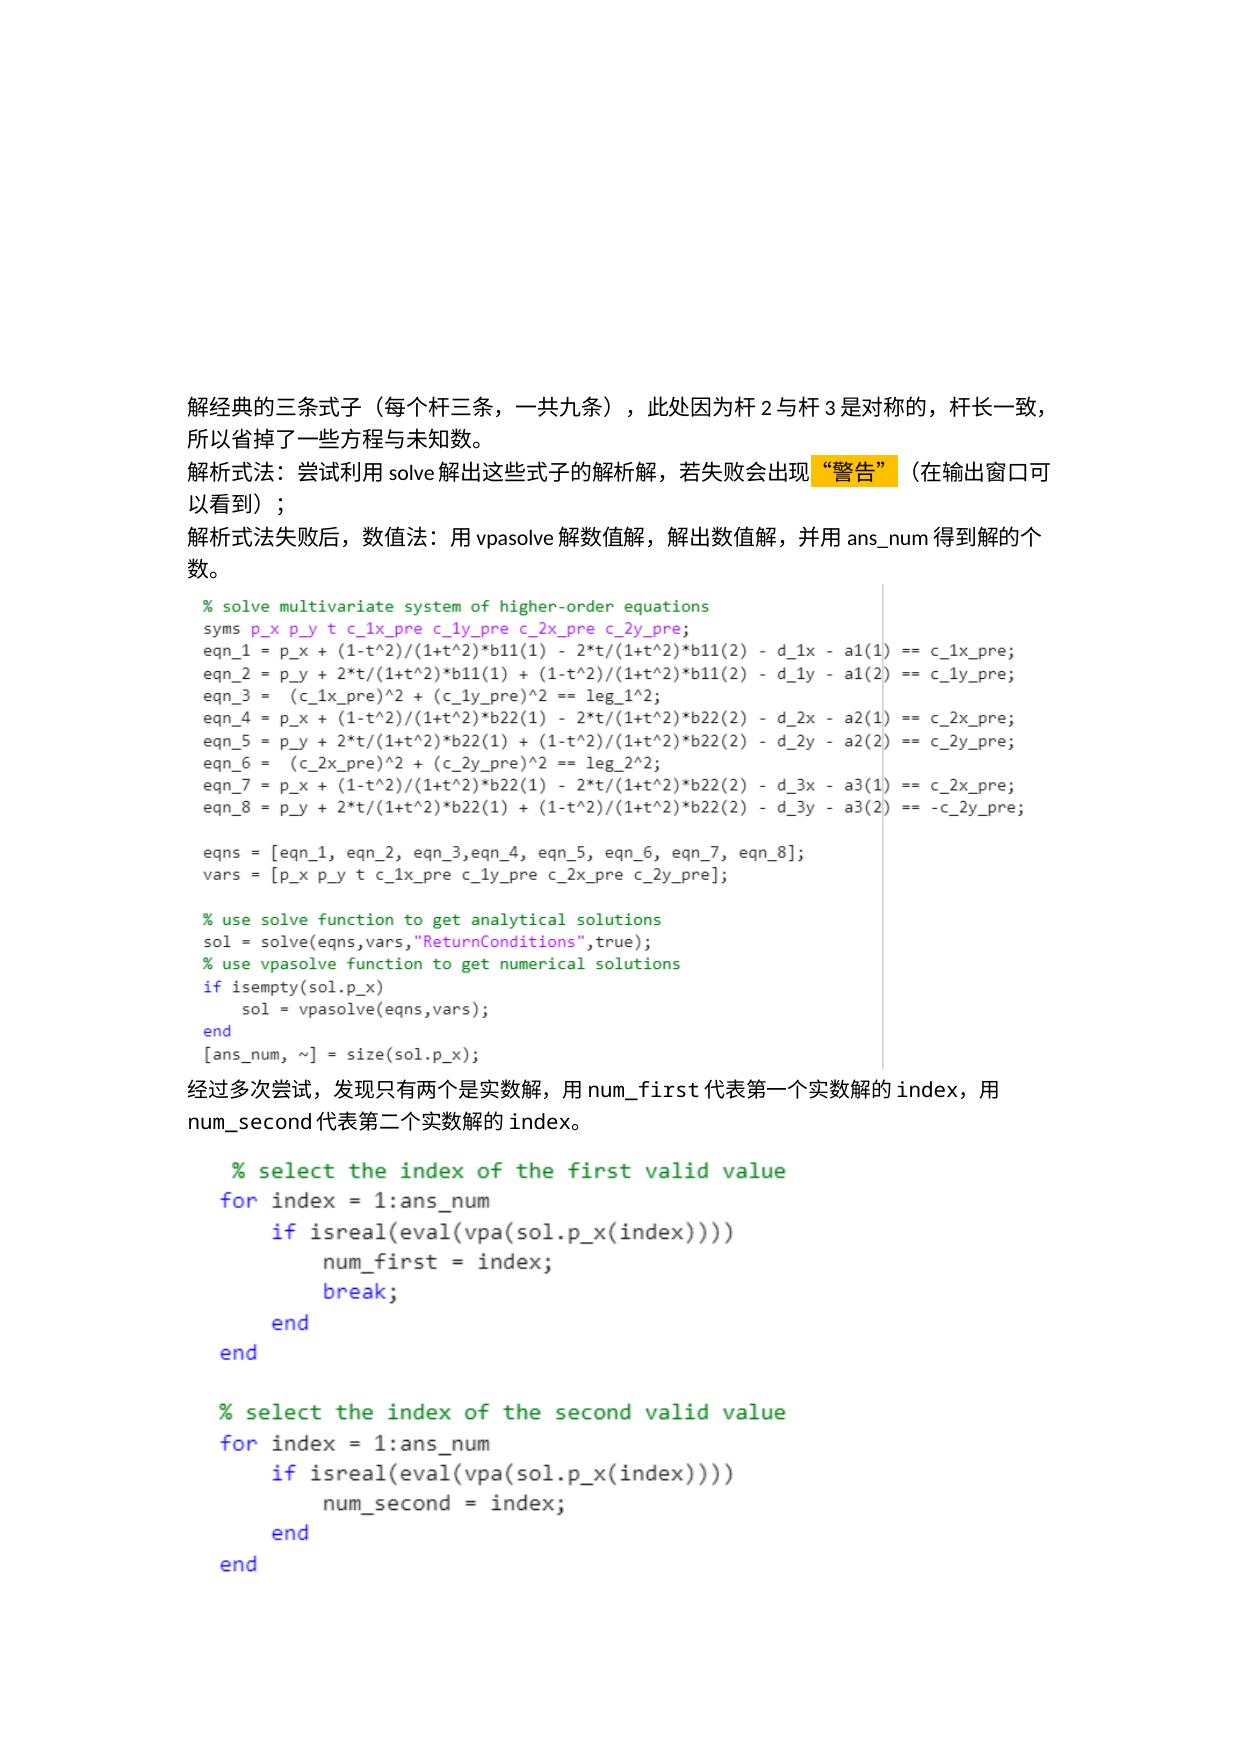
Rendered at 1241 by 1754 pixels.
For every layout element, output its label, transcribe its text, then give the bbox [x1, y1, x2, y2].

text 解析式法：尝试利用solve解出这些式子的解析解，若失败会出现“警告”（在输出窗口可以看到）； [187, 454, 1053, 519]
picture [187, 584, 1053, 1069]
text 解经典的三条式子（每个杆三条，一共九条），此处因为杆2与杆3是对称的，杆长一致，所以省掉了一些方程与未知数。 [187, 389, 1053, 454]
text 经过多次尝试，发现只有两个是实数解，用num_first代表第一个实数解的index，用num_second代表第二个实数解的index。 [187, 1072, 1053, 1137]
text 解析式法失败后，数值法：用vpasolve解数值解，解出数值解，并用ans_num得到解的个数。 [187, 519, 1053, 584]
picture [187, 1137, 816, 1592]
